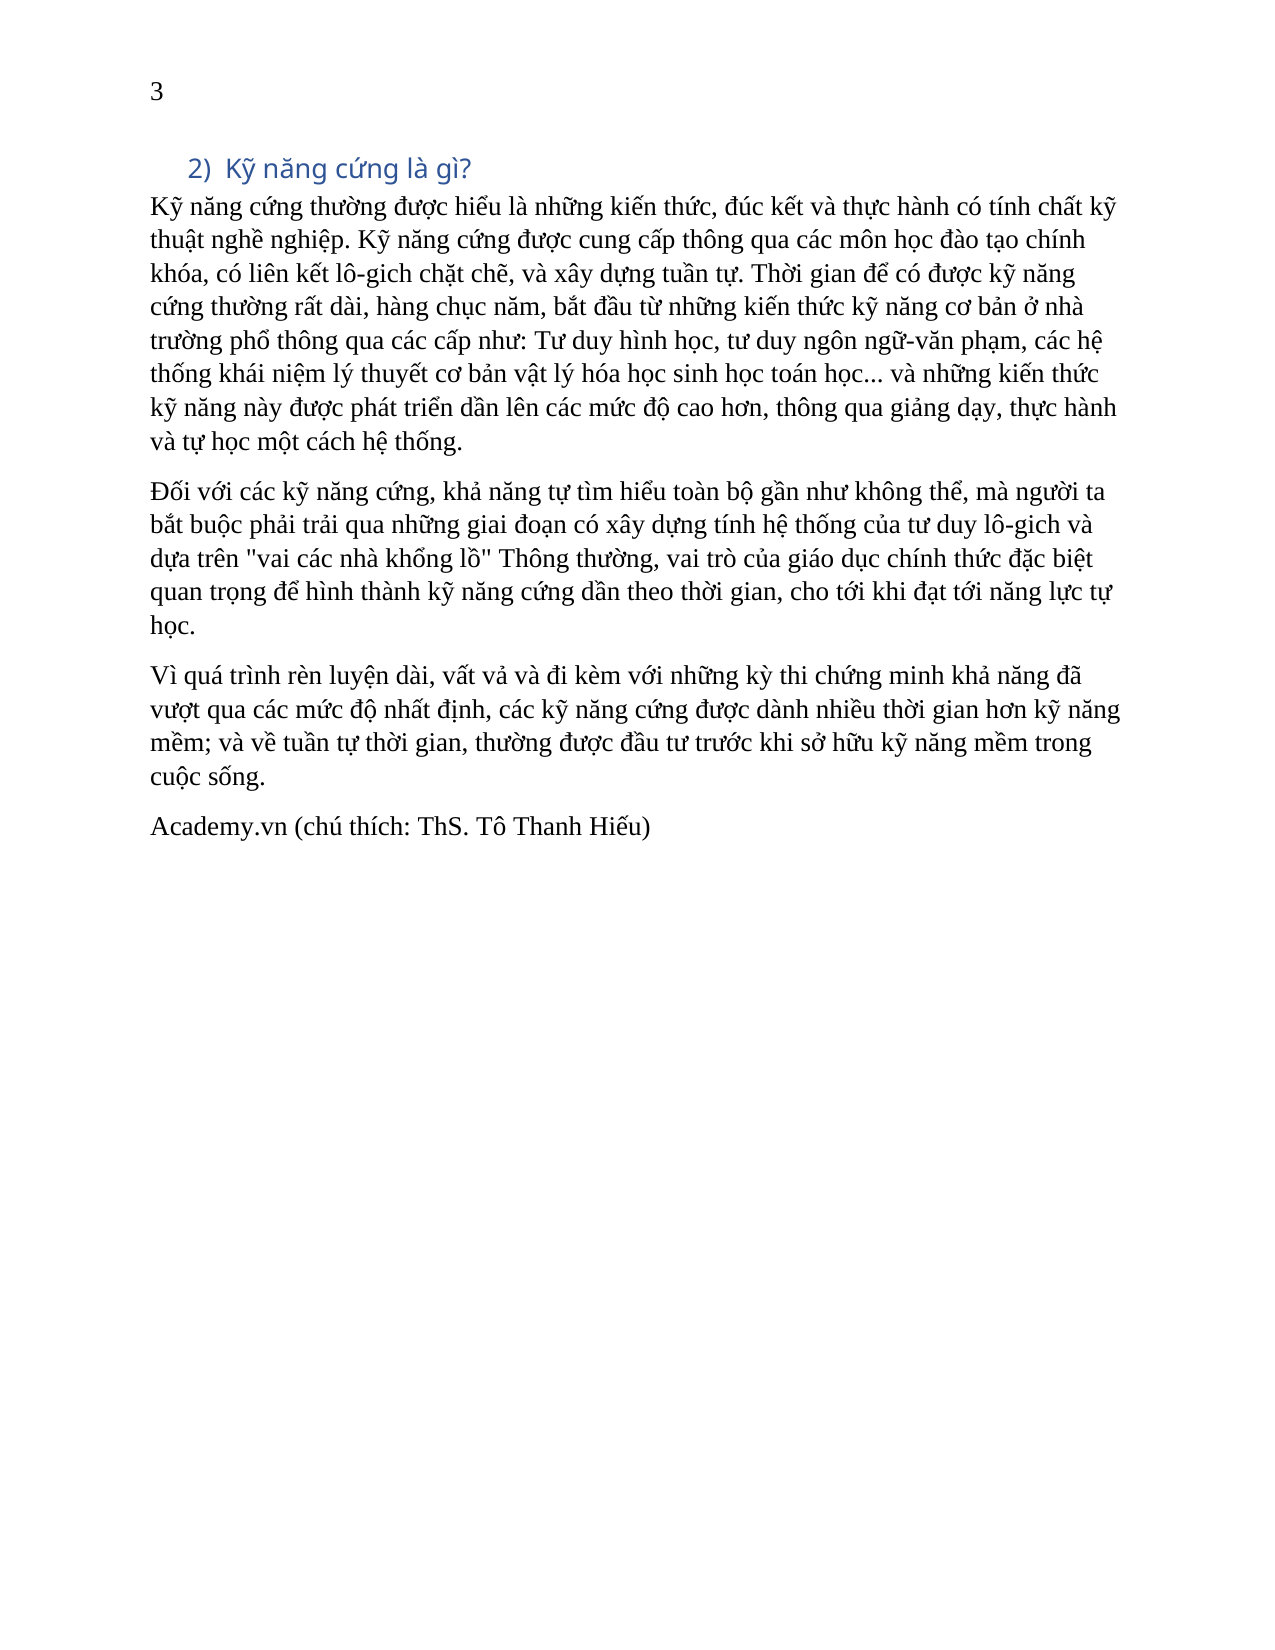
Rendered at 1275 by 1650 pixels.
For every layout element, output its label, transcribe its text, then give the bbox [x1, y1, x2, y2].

text Vì quá trình rèn luyện dài, vất vả và đi kèm với những kỳ thi chứng minh khả năng đã vượt qua các mức độ nhất định, các kỹ năng cứng được dành nhiều thời gian hơn kỹ năng mềm; và về tuần tự thời gian, thường được đầu tư trước khi sở hữu kỹ năng mềm trong cuộc sống. [150, 659, 1125, 791]
subtitle Kỹ năng cứng là gì? [187, 150, 1125, 187]
text Đối với các kỹ năng cứng, khả năng tự tìm hiểu toàn bộ gần như không thể, mà người ta bắt buộc phải trải qua những giai đoạn có xây dựng tính hệ thống của tư duy lô-gich và dựa trên "vai các nhà khổng lồ" Thông thường, vai trò của giáo dục chính thức đặc biệt quan trọng để hình thành kỹ năng cứng dần theo thời gian, cho tới khi đạt tới năng lực tự học. [150, 475, 1125, 640]
text Kỹ năng cứng thường được hiểu là những kiến thức, đúc kết và thực hành có tính chất kỹ thuật nghề nghiệp. Kỹ năng cứng được cung cấp thông qua các môn học đào tạo chính khóa, có liên kết lô-gich chặt chẽ, và xây dựng tuần tự. Thời gian để có được kỹ năng cứng thường rất dài, hàng chục năm, bắt đầu từ những kiến thức kỹ năng cơ bản ở nhà trường phổ thông qua các cấp như: Tư duy hình học, tư duy ngôn ngữ-văn phạm, các hệ thống khái niệm lý thuyết cơ bản vật lý hóa học sinh học toán học... và những kiến thức kỹ năng này được phát triển dần lên các mức độ cao hơn, thông qua giảng dạy, thực hành và tự học một cách hệ thống. [150, 190, 1125, 456]
text Academy.vn (chú thích: ThS. Tô Thanh Hiếu) [150, 810, 1125, 841]
